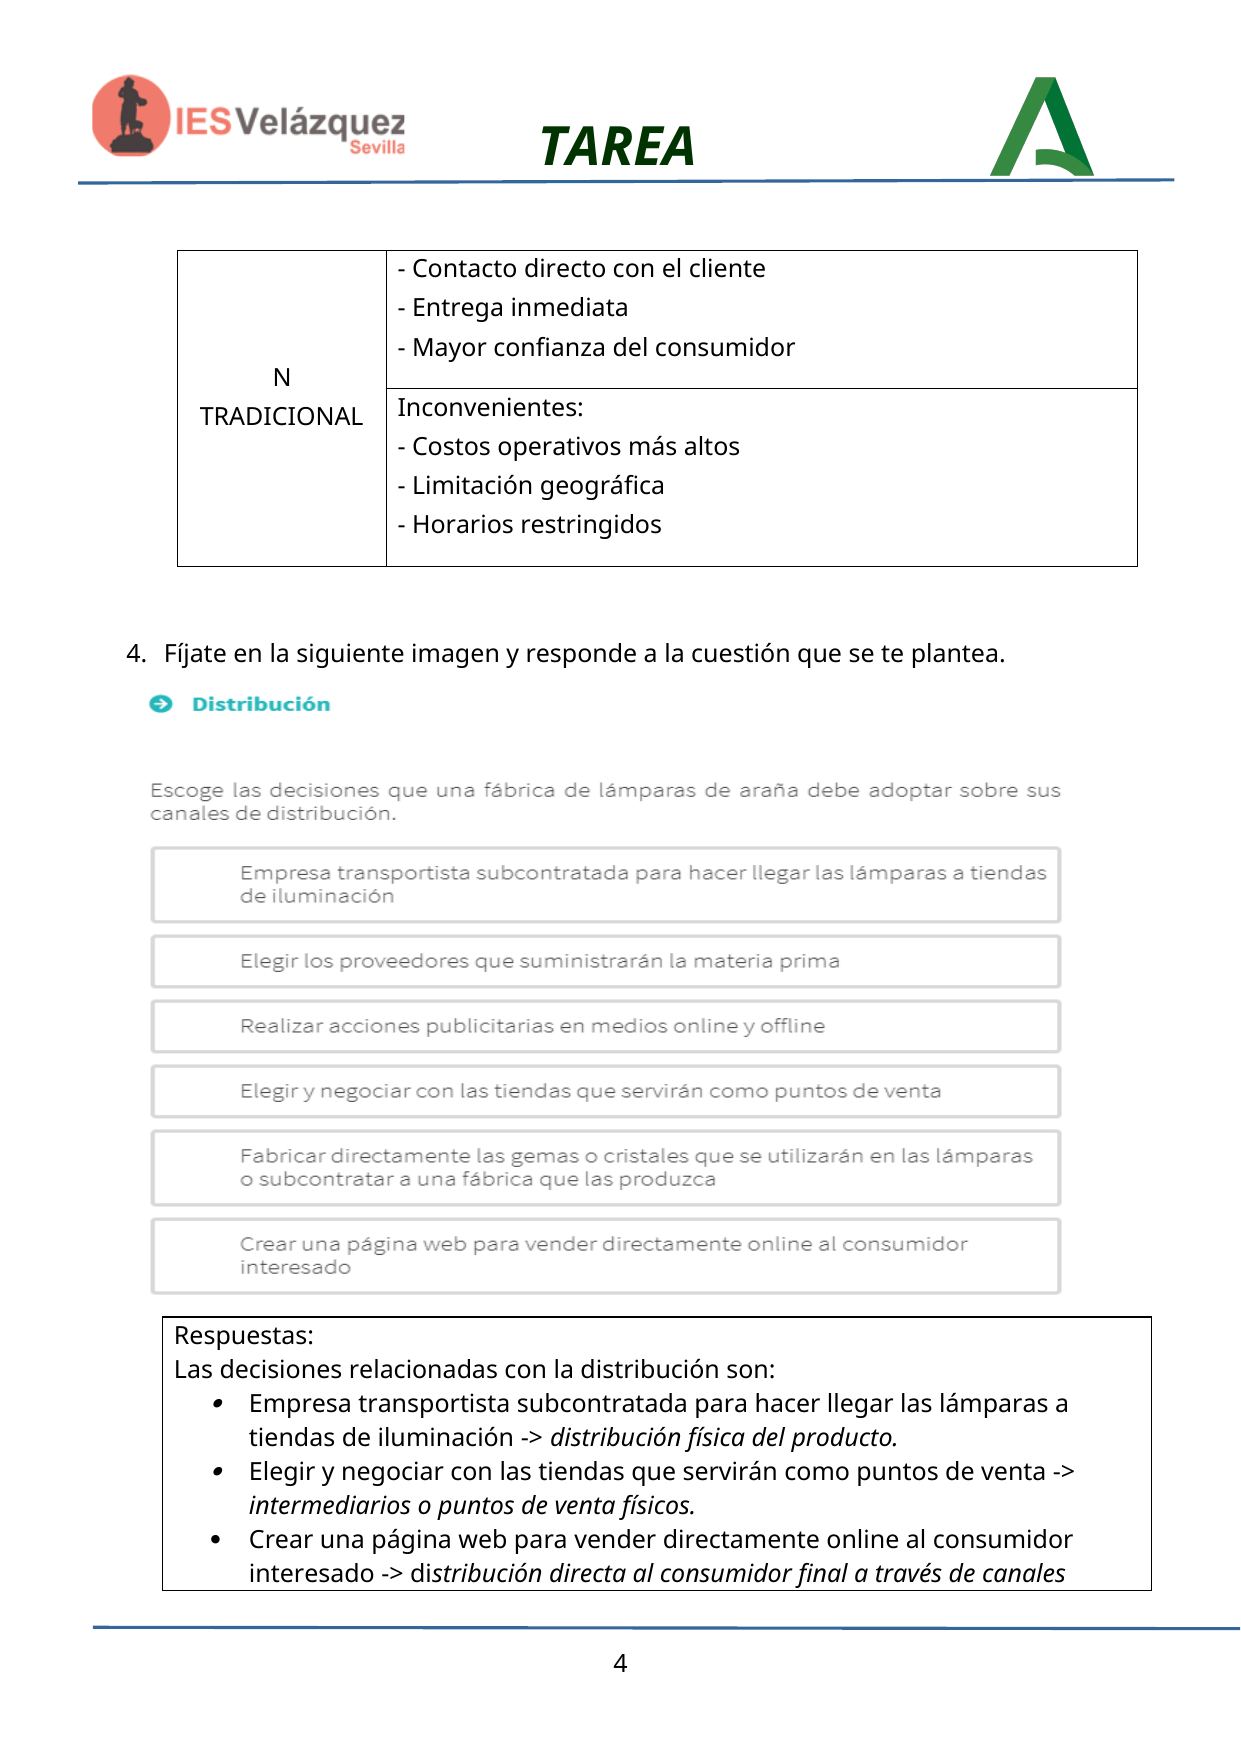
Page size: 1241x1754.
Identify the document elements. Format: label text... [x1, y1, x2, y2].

picture [981, 68, 1100, 181]
table_cell Inconvenientes: - Costos operativos más altos - Limitación geográfica - Horarios restringidos [387, 389, 1137, 566]
table_cell DRISTRIBUCIÓN TRADICIONAL [178, 251, 386, 566]
table_cell Ventajas: - Contacto directo con el cliente - Entrega inmediata - Mayor confianza del consumidor [387, 251, 1137, 388]
picture [138, 690, 1076, 1298]
picture [88, 74, 404, 155]
list Fíjate en la siguiente imagen y responde a la cuestión que se te plantea. [126, 635, 1152, 669]
